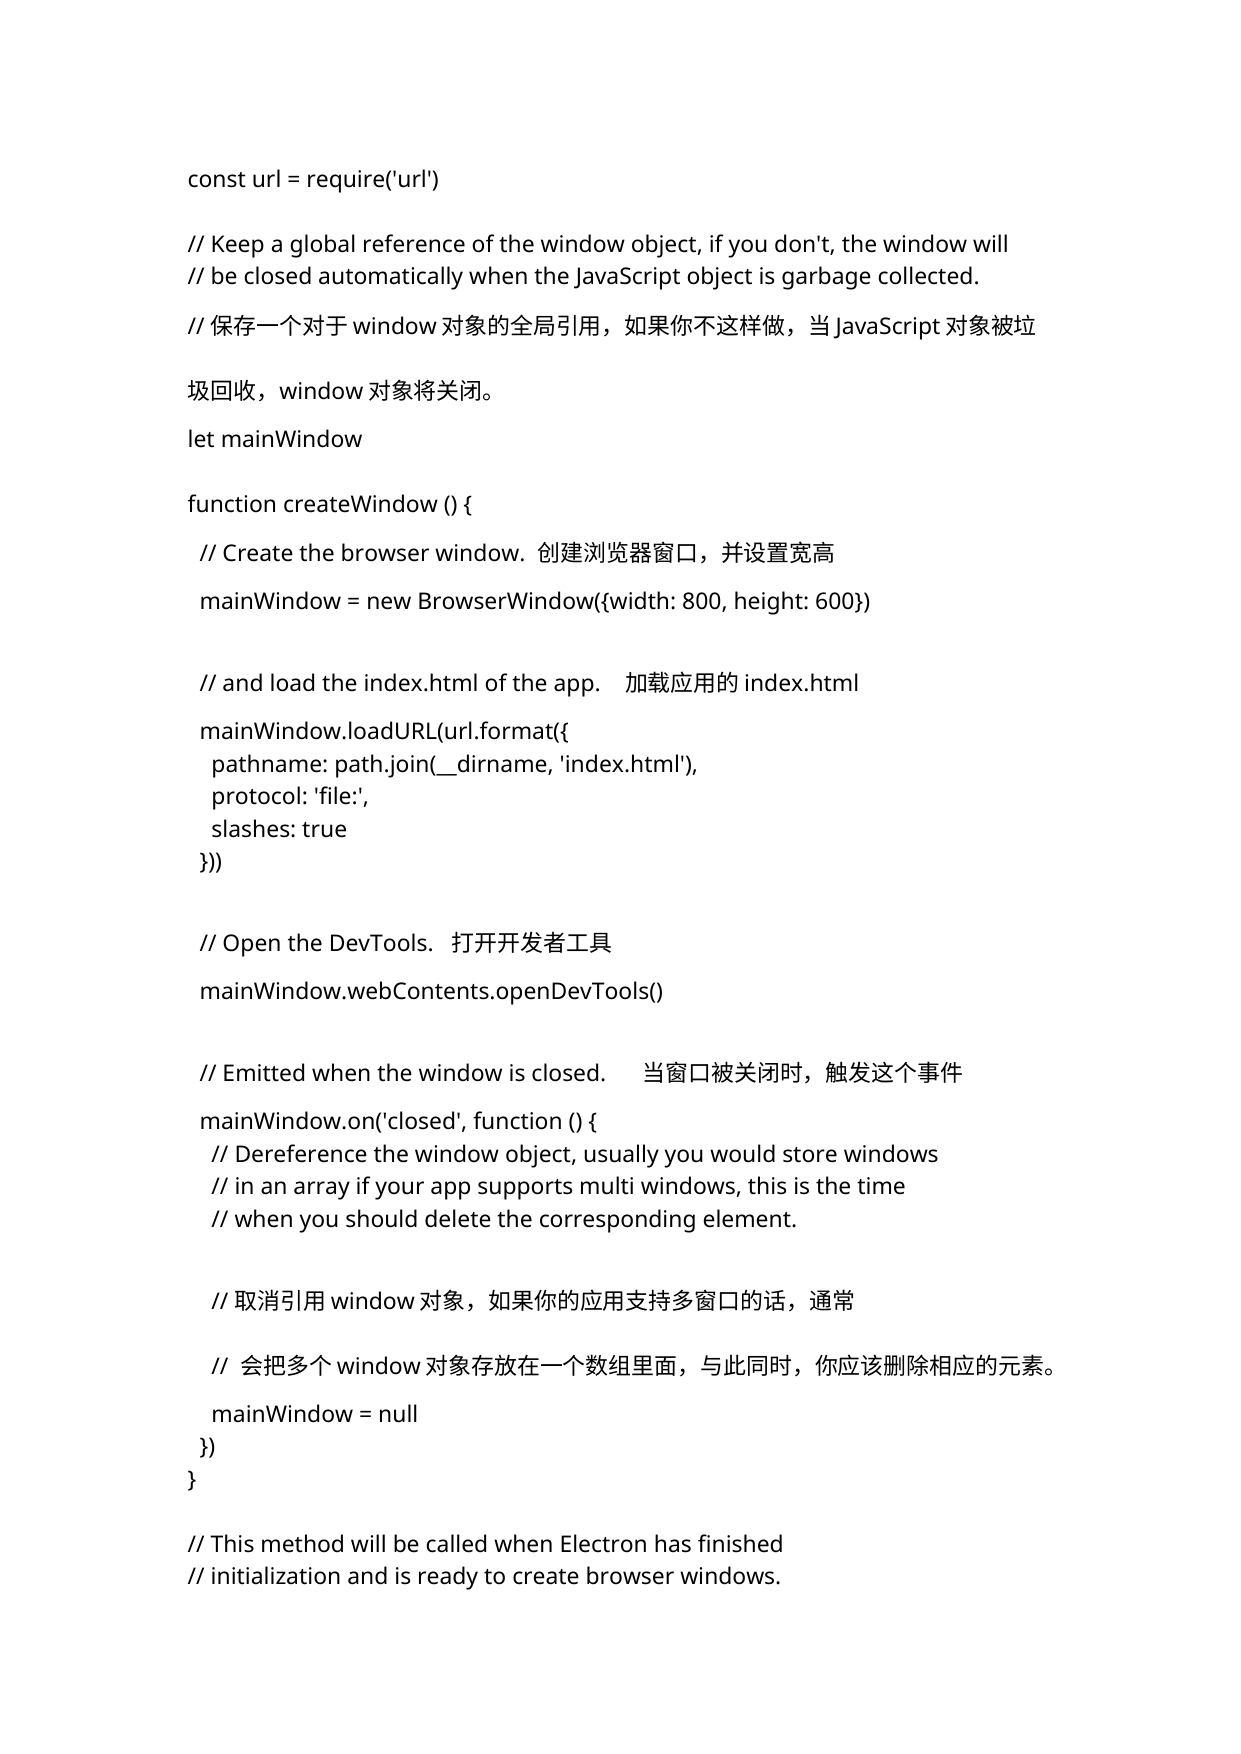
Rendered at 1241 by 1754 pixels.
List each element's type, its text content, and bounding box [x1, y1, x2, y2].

text const url = require('url') [187, 162, 1053, 194]
text mainWindow = new BrowserWindow({width: 800, height: 600}) [187, 584, 1053, 617]
text // Dereference the window object, usually you would store windows [187, 1137, 1053, 1169]
text // 会把多个window对象存放在一个数组里面，与此同时，你应该删除相应的元素。 [187, 1332, 1053, 1397]
text pathname: path.join(__dirname, 'index.html'), [187, 747, 1053, 779]
text // Emitted when the window is closed. 当窗口被关闭时，触发这个事件 [187, 1039, 1053, 1104]
text })) [187, 844, 1053, 877]
text // 保存一个对于window对象的全局引用，如果你不这样做，当JavaScript对象被垃圾回收，window对象将关闭。 [187, 292, 1053, 422]
text // be closed automatically when the JavaScript object is garbage collected. [187, 259, 1053, 292]
text // Open the DevTools. 打开开发者工具 [187, 909, 1053, 974]
text // Create the browser window. 创建浏览器窗口，并设置宽高 [187, 519, 1053, 584]
text // Keep a global reference of the window object, if you don't, the window will [187, 227, 1053, 259]
text protocol: 'file:', [187, 779, 1053, 812]
text // initialization and is ready to create browser windows. [187, 1559, 1053, 1592]
text let mainWindow [187, 422, 1053, 454]
text mainWindow.on('closed', function () { [187, 1104, 1053, 1137]
text mainWindow.loadURL(url.format({ [187, 714, 1053, 747]
text // This method will be called when Electron has finished [187, 1527, 1053, 1559]
text mainWindow = null [187, 1397, 1053, 1429]
text // when you should delete the corresponding element. [187, 1202, 1053, 1234]
text // 取消引用window对象，如果你的应用支持多窗口的话，通常 [187, 1267, 1053, 1332]
text slashes: true [187, 812, 1053, 844]
text } [187, 1462, 1053, 1494]
text }) [187, 1429, 1053, 1462]
text // and load the index.html of the app. 加载应用的index.html [187, 649, 1053, 714]
text mainWindow.webContents.openDevTools() [187, 974, 1053, 1007]
text // in an array if your app supports multi windows, this is the time [187, 1169, 1053, 1202]
text function createWindow () { [187, 487, 1053, 519]
